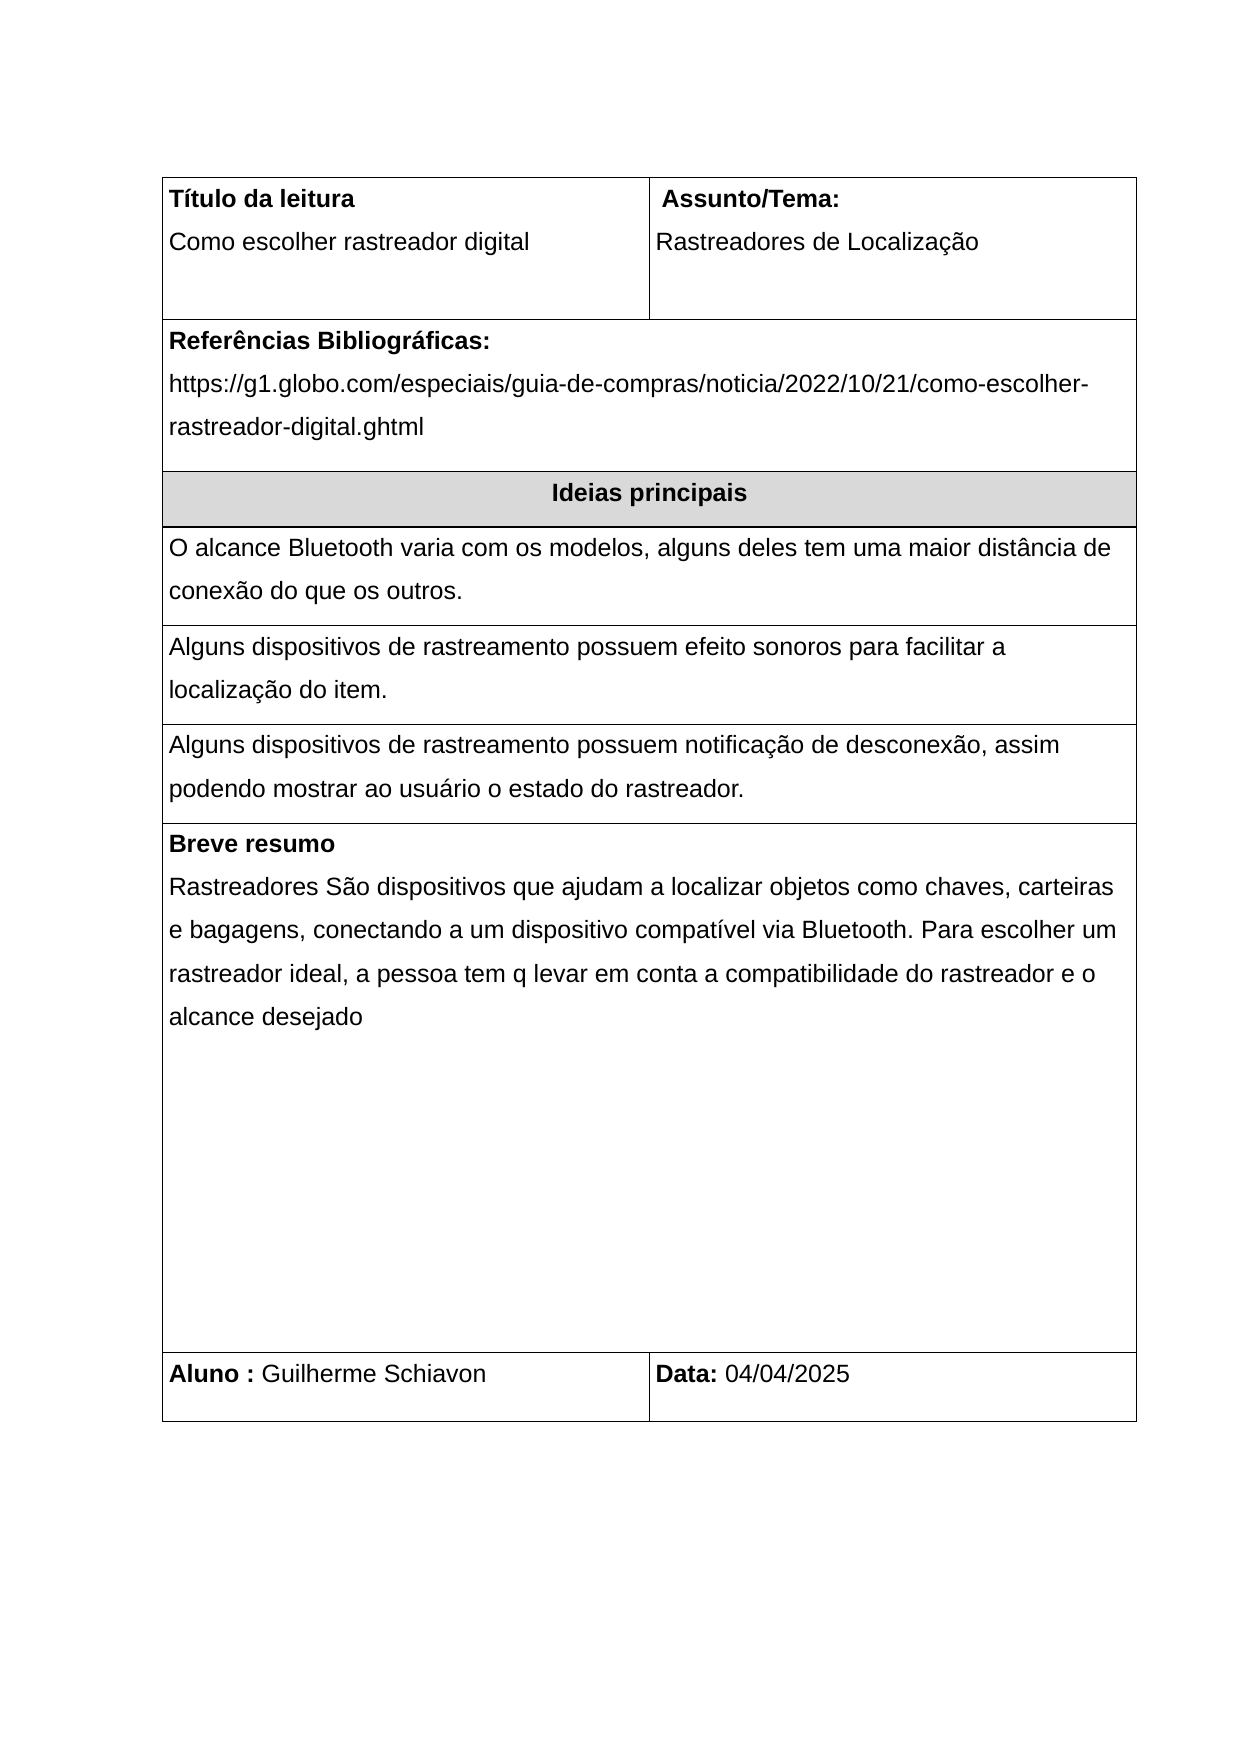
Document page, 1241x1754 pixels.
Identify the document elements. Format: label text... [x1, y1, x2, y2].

table_cell Referências Bibliográficas: https://g1.globo.com/especiais/guia-de-compras/noticia/2022/10/21/como-escolher-rastreador-digital.ghtml [163, 320, 1136, 471]
table_cell Breve resumo Rastreadores São dispositivos que ajudam a localizar objetos como chaves, carteiras e bagagens, conectando a um dispositivo compatível via Bluetooth. Para escolher um rastreador ideal, a pessoa tem q levar em conta a compatibilidade do rastreador e o alcance desejado [163, 824, 1136, 1352]
table_header Assunto/Tema: Rastreadores de Localização [650, 178, 1136, 319]
table_cell Ideias principais [163, 472, 1136, 526]
table_cell Data: 04/04/2025 [650, 1353, 1136, 1421]
table_cell Aluno : Guilherme Schiavon [163, 1353, 649, 1421]
table_cell O alcance Bluetooth varia com os modelos, alguns deles tem uma maior distância de conexão do que os outros. [163, 528, 1136, 625]
table_header Título da leitura Como escolher rastreador digital [163, 178, 649, 319]
table_cell Alguns dispositivos de rastreamento possuem notificação de desconexão, assim podendo mostrar ao usuário o estado do rastreador. [163, 725, 1136, 822]
table_cell Alguns dispositivos de rastreamento possuem efeito sonoros para facilitar a localização do item. [163, 626, 1136, 724]
